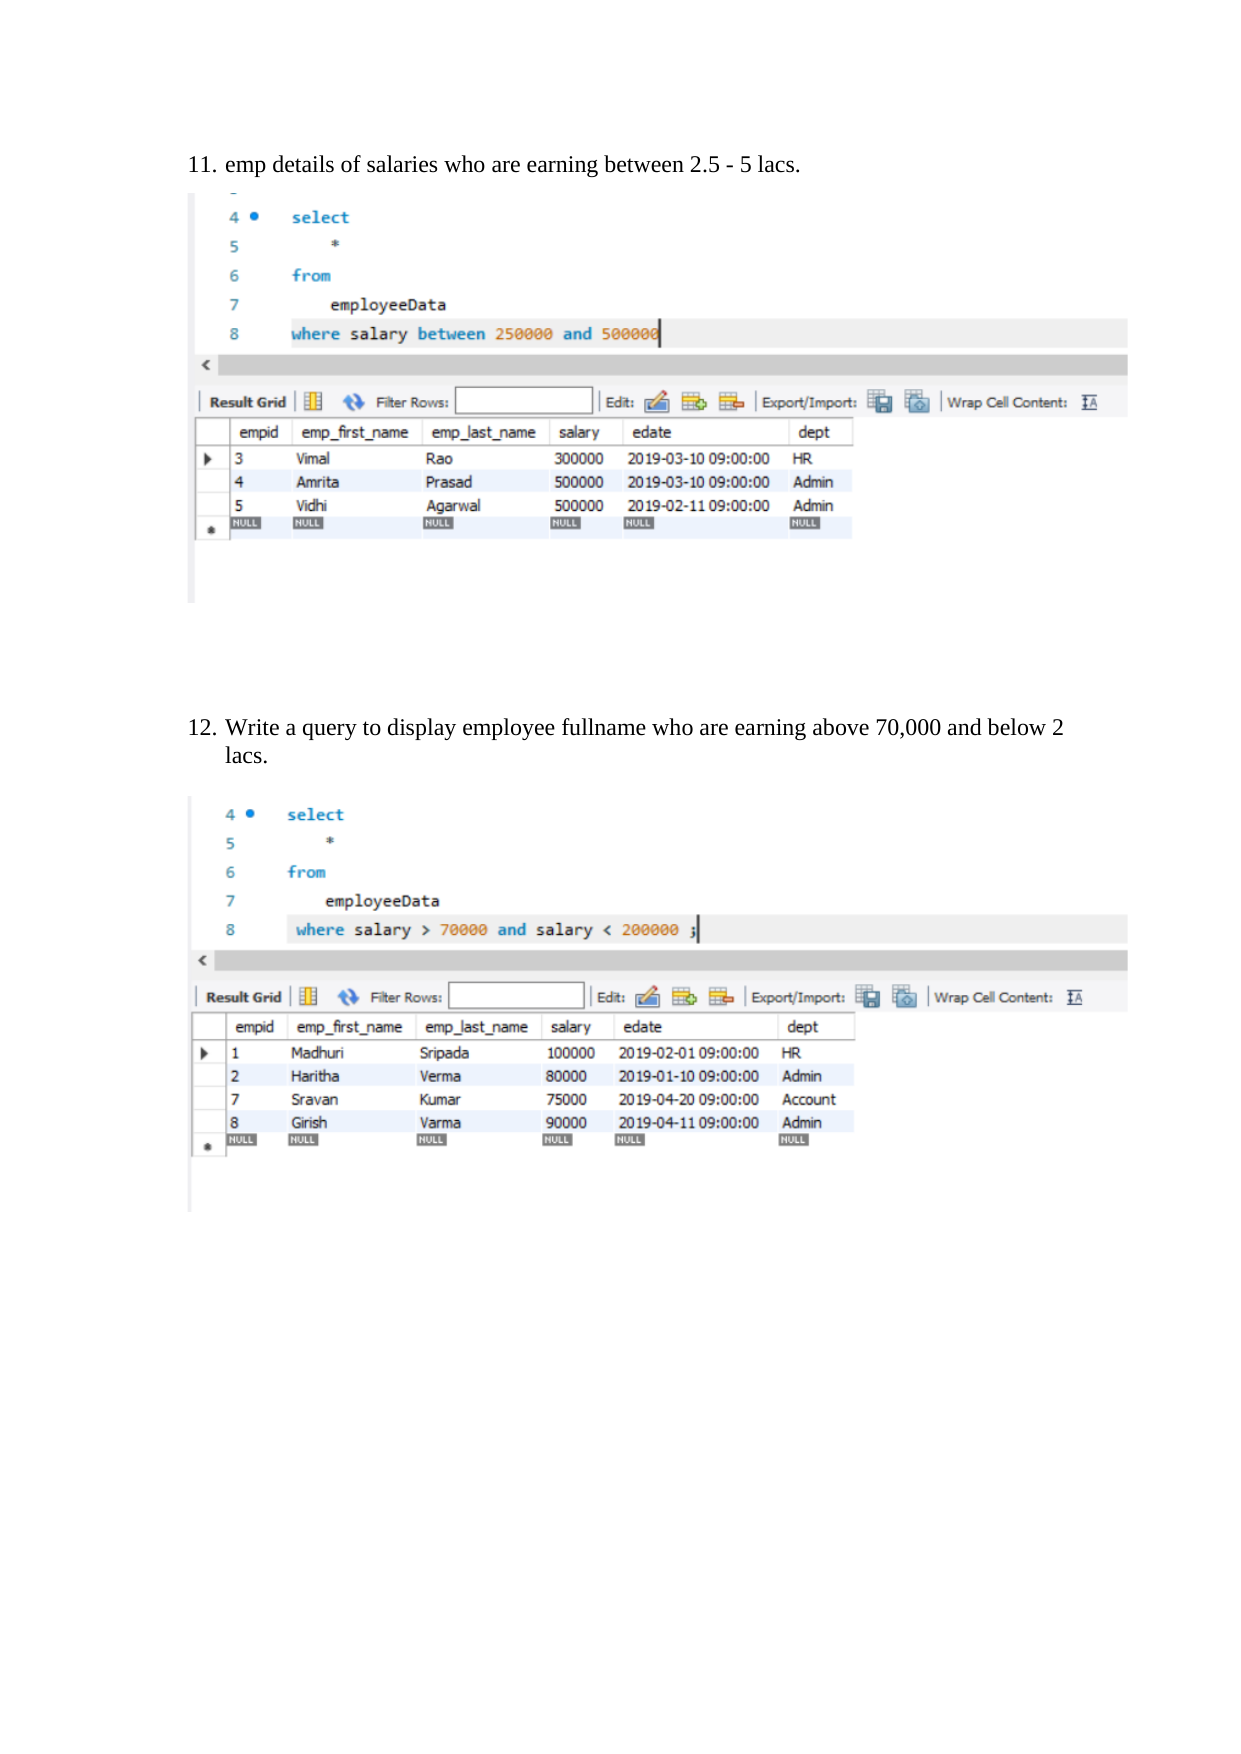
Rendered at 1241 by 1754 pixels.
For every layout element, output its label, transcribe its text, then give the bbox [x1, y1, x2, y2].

picture [187, 193, 1128, 603]
list Write a query to display employee fullname who are earning above 70,000 and below 2 lacs. [187, 713, 1090, 769]
list emp details of salaries who are earning between 2.5 - 5 lacs. [187, 150, 1090, 178]
picture [187, 796, 1128, 1212]
